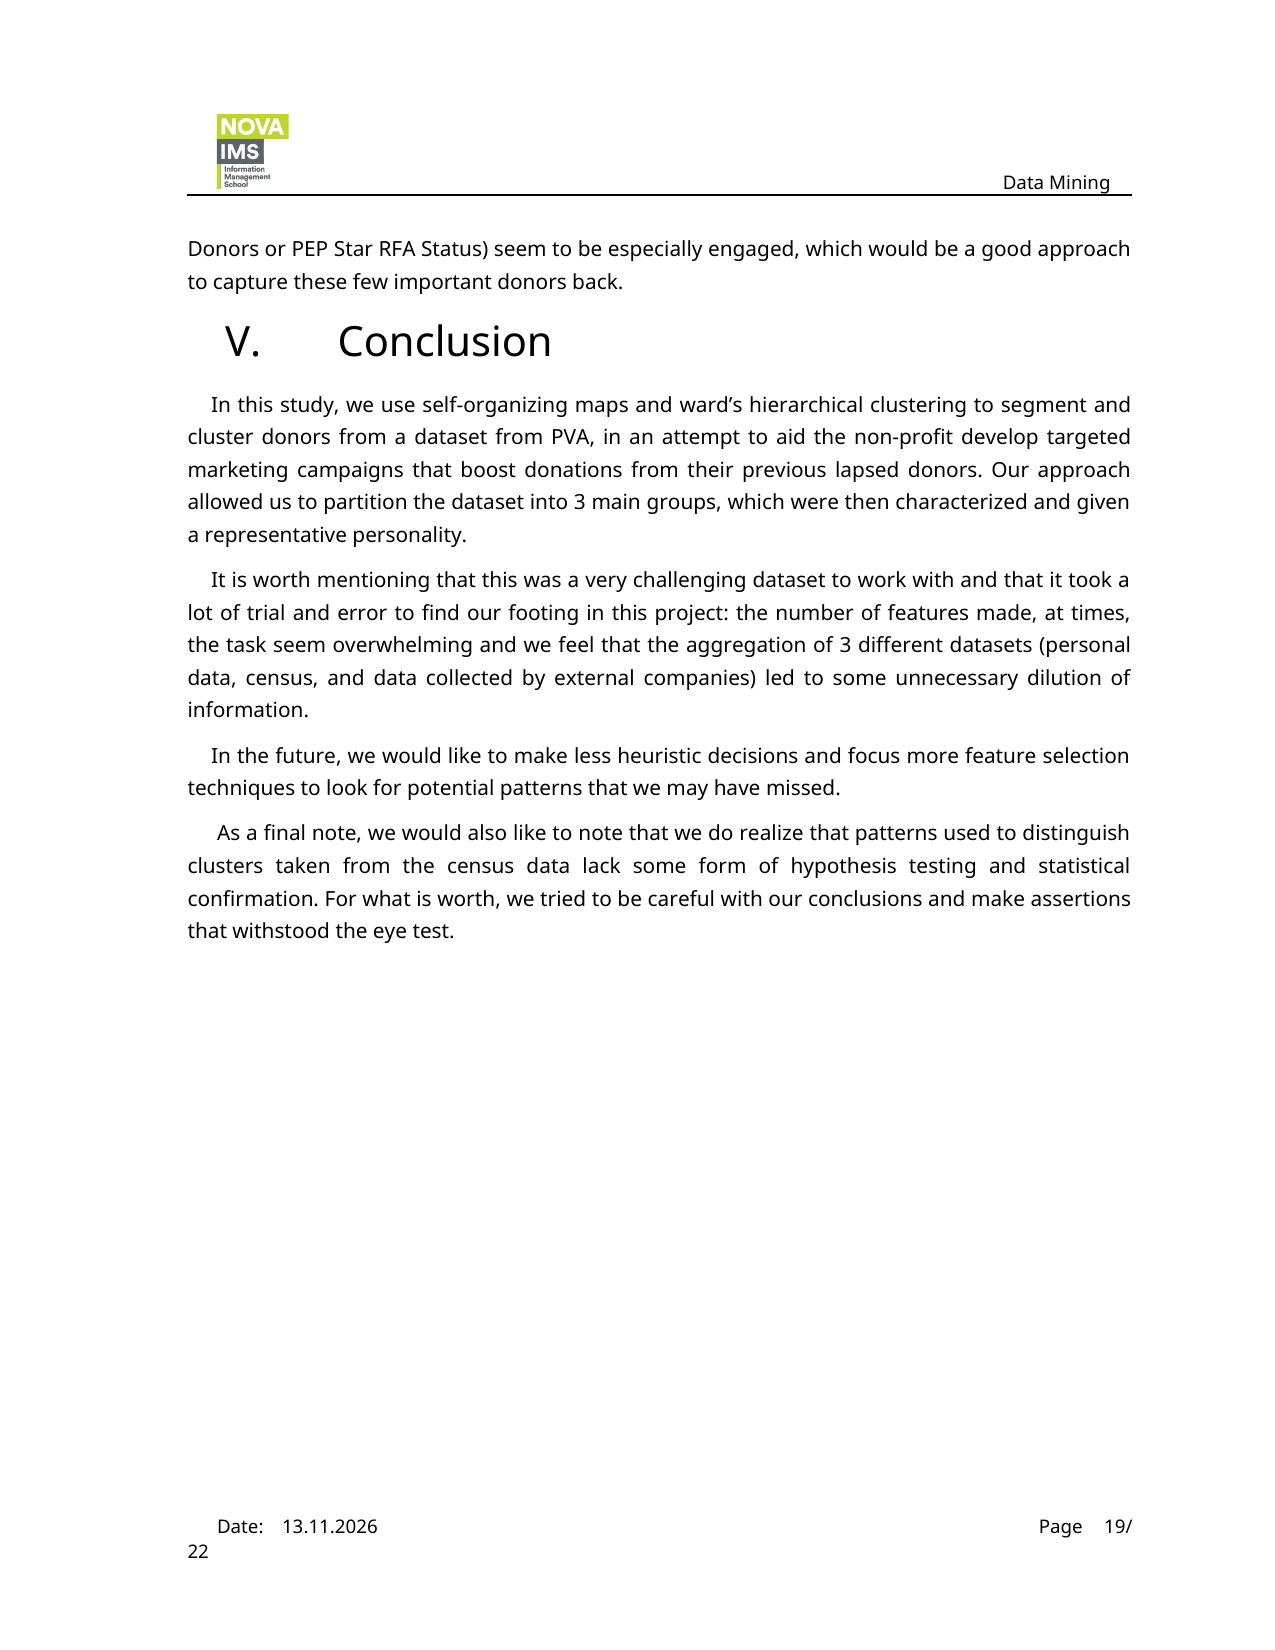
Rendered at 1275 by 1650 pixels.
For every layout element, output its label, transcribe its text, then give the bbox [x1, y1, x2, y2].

text In this study, we use self-organizing maps and ward’s hierarchical clustering to segment and cluster donors from a dataset from PVA, in an attempt to aid the non-profit develop targeted marketing campaigns that boost donations from their previous lapsed donors. Our approach allowed us to partition the dataset into 3 main groups, which were then characterized and given a representative personality. [187, 390, 1132, 548]
text In the future, we would like to make less heuristic decisions and focus more feature selection techniques to look for potential patterns that we may have missed. [187, 741, 1132, 802]
list Conclusion [225, 312, 1132, 369]
text As a final note, we would also like to note that we do realize that patterns used to distinguish clusters taken from the census data lack some form of hypothesis testing and statistical confirmation. For what is worth, we tried to be careful with our conclusions and make assertions that withstood the eye test. [187, 818, 1132, 945]
text It is worth mentioning that this was a very challenging dataset to work with and that it took a lot of trial and error to find our footing in this project: the number of features made, at times, the task seem overwhelming and we feel that the aggregation of 3 different datasets (personal data, census, and data collected by external companies) led to some unnecessary dilution of information. [187, 565, 1132, 724]
picture [216, 114, 289, 189]
